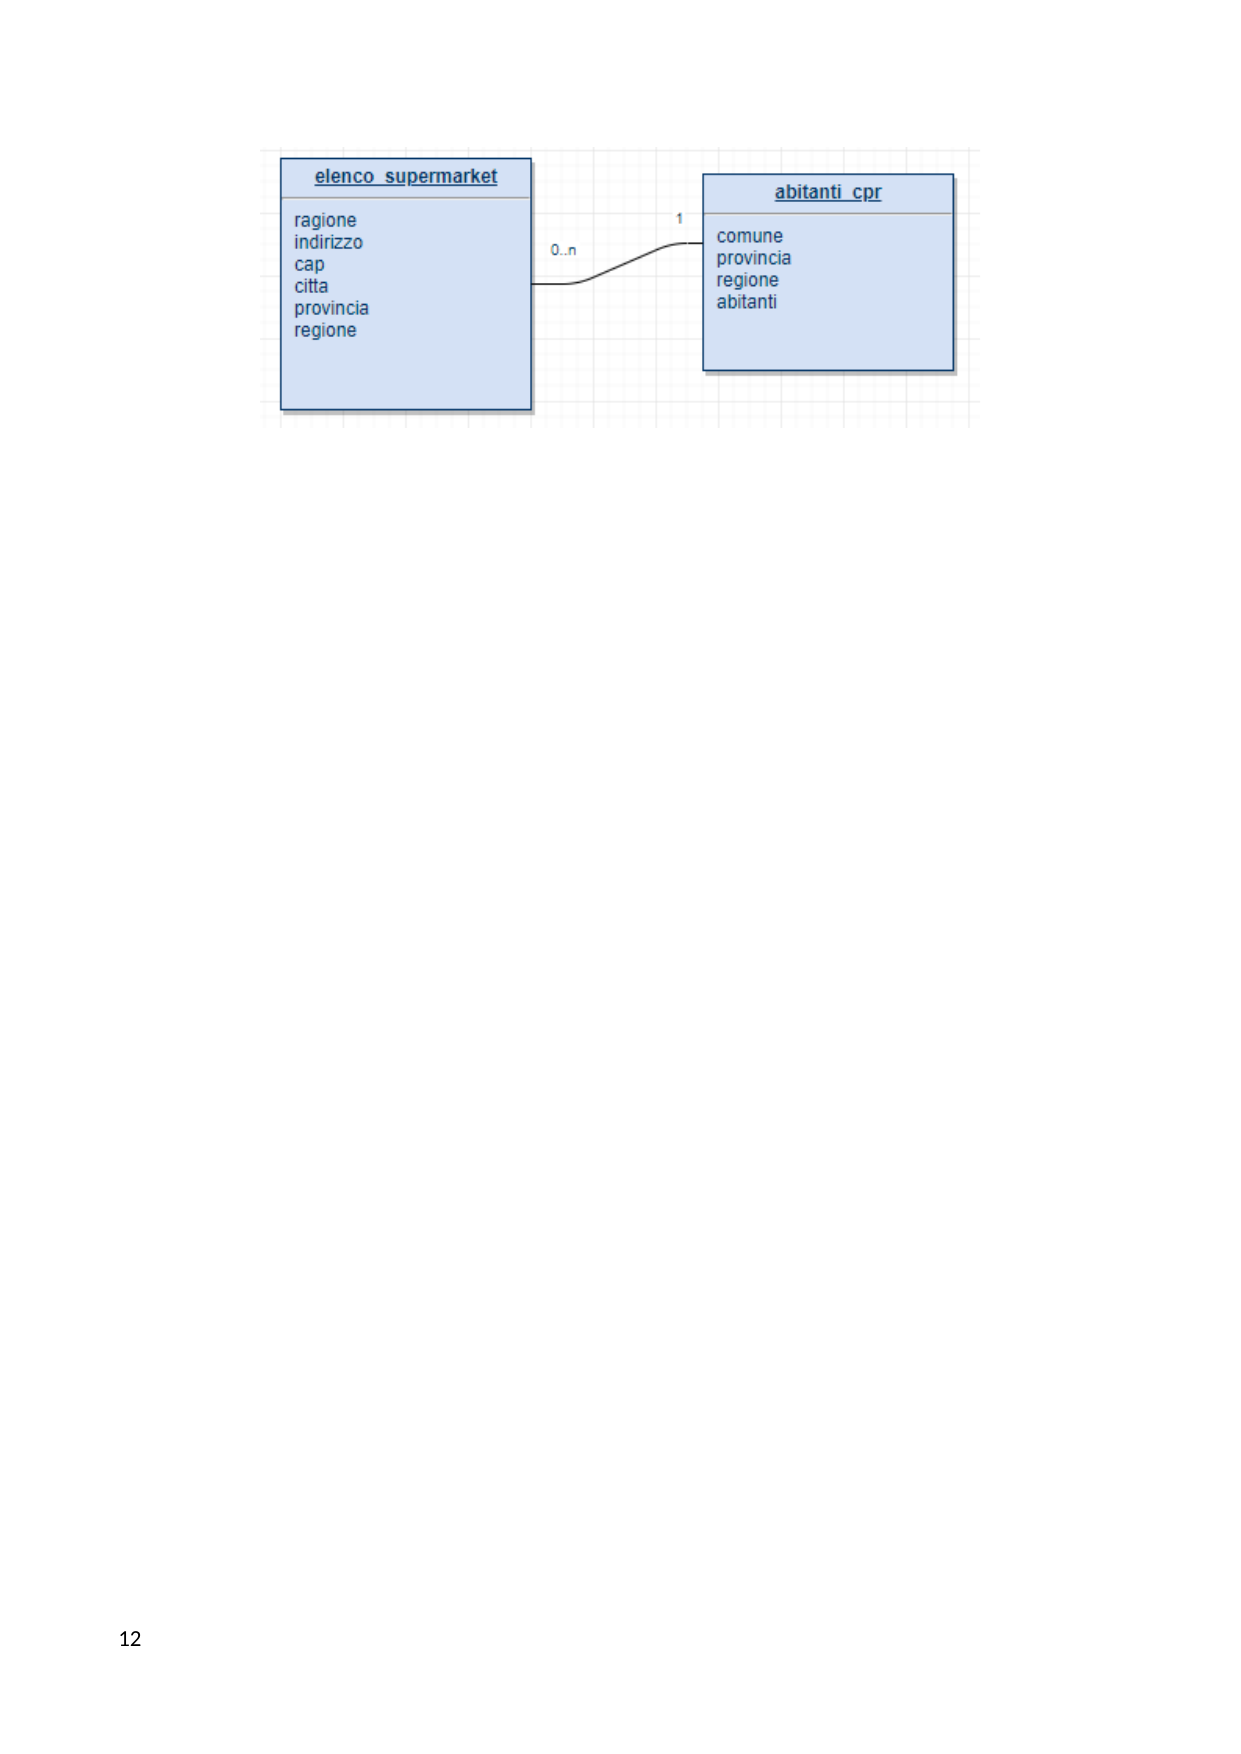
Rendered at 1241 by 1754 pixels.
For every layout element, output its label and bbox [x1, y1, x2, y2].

picture [260, 147, 981, 428]
